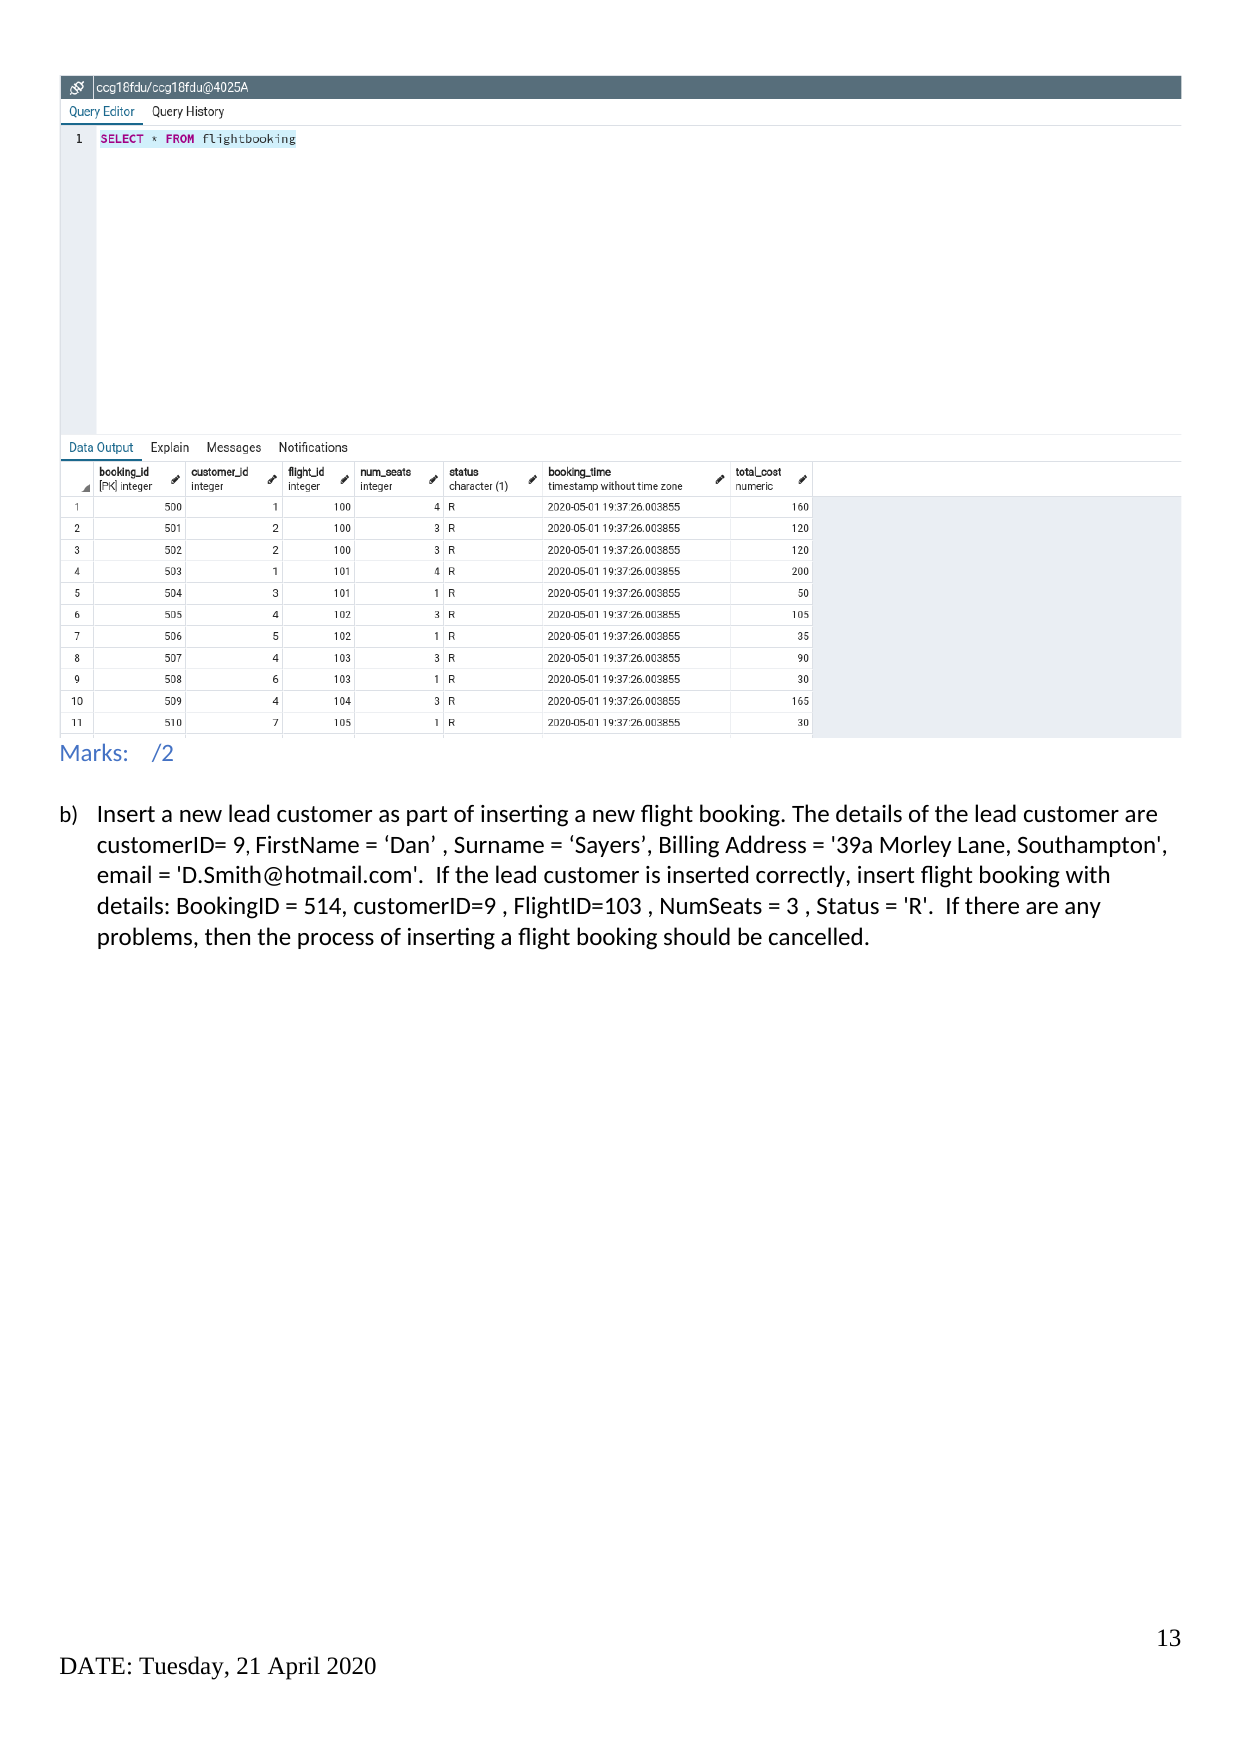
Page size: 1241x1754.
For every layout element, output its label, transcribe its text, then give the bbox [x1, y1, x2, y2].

list Insert a new lead customer as part of inserting a new flight booking. The details of the lead customer are customerID= 9, FirstName = ‘Dan’ , Surname = ‘Sayers’, Billing Address = '39a Morley Lane, Southampton', email = 'D.Smith@hotmail.com'. If the lead customer is inserted correctly, insert flight booking with details: BookingID = 514, customerID=9 , FlightID=103 , NumSeats = 3 , Status = 'R'. If there are any problems, then the process of inserting a flight booking should be cancelled. [59, 798, 1181, 951]
picture [59, 75, 1182, 738]
text Marks: /2 [59, 738, 1181, 768]
